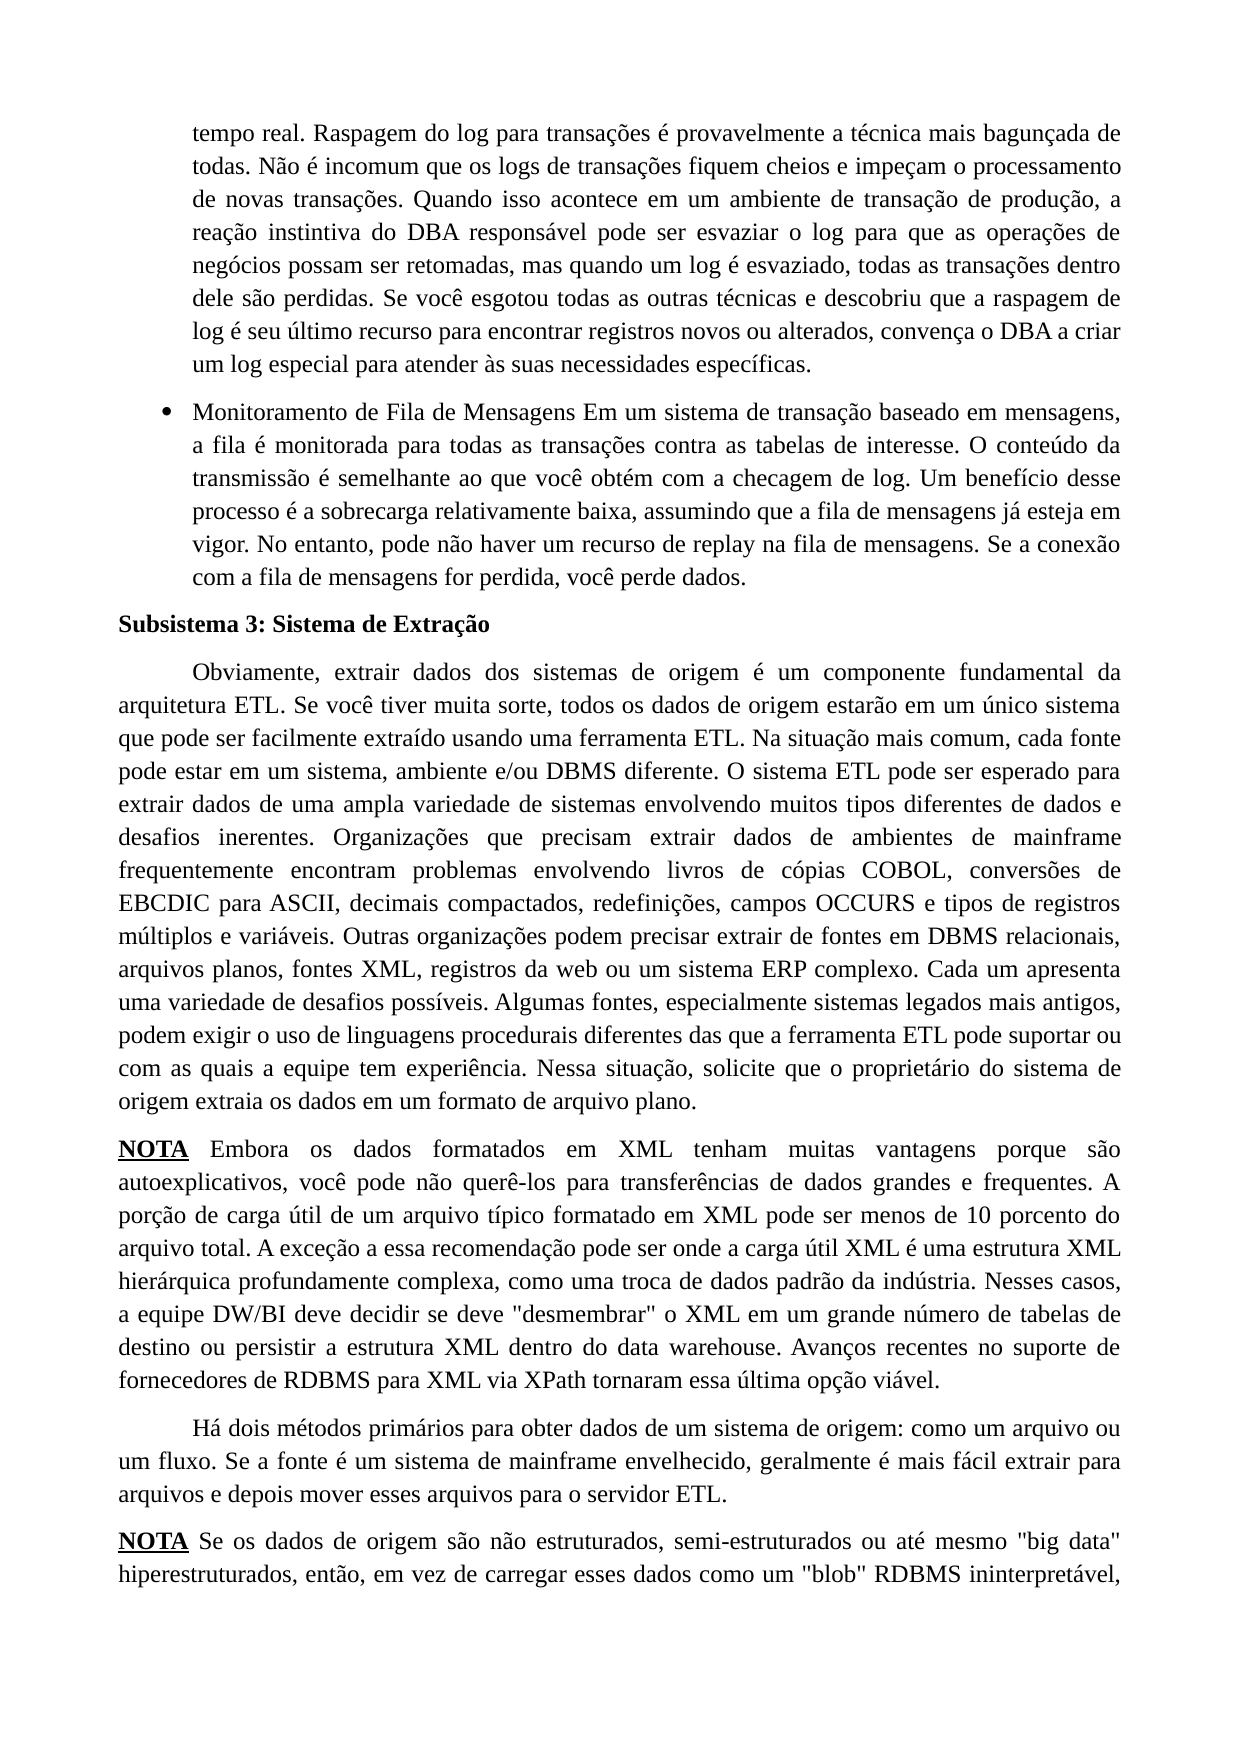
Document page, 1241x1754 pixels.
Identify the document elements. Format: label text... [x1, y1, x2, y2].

text NOTA Embora os dados formatados em XML tenham muitas vantagens porque são autoexplicativos, você pode não querê-los para transferências de dados grandes e frequentes. A porção de carga útil de um arquivo típico formatado em XML pode ser menos de 10 porcento do arquivo total. A exceção a essa recomendação pode ser onde a carga útil XML é uma estrutura XML hierárquica profundamente complexa, como uma troca de dados padrão da indústria. Nesses casos, a equipe DW/BI deve decidir se deve "desmembrar" o XML em um grande número de tabelas de destino ou persistir a estrutura XML dentro do data warehouse. Avanços recentes no suporte de fornecedores de RDBMS para XML via XPath tornaram essa última opção viável. [118, 1134, 1122, 1394]
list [162, 118, 1122, 378]
list Monitoramento de Fila de Mensagens Em um sistema de transação baseado em mensagens, a fila é monitorada para todas as transações contra as tabelas de interesse. O conteúdo da transmissão é semelhante ao que você obtém com a checagem de log. Um benefício desse processo é a sobrecarga relativamente baixa, assumindo que a fila de mensagens já esteja em vigor. No entanto, pode não haver um recurso de replay na fila de mensagens. Se a conexão com a fila de mensagens for perdida, você perde dados. [162, 397, 1122, 591]
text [118, 1526, 1122, 1588]
text Subsistema 3: Sistema de Extração [118, 609, 1122, 638]
text Há dois métodos primários para obter dados de um sistema de origem: como um arquivo ou um fluxo. Se a fonte é um sistema de mainframe envelhecido, geralmente é mais fácil extrair para arquivos e depois mover esses arquivos para o servidor ETL. [118, 1413, 1122, 1508]
text Obviamente, extrair dados dos sistemas de origem é um componente fundamental da arquitetura ETL. Se você tiver muita sorte, todos os dados de origem estarão em um único sistema que pode ser facilmente extraído usando uma ferramenta ETL. Na situação mais comum, cada fonte pode estar em um sistema, ambiente e/ou DBMS diferente. O sistema ETL pode ser esperado para extrair dados de uma ampla variedade de sistemas envolvendo muitos tipos diferentes de dados e desafios inerentes. Organizações que precisam extrair dados de ambientes de mainframe frequentemente encontram problemas envolvendo livros de cópias COBOL, conversões de EBCDIC para ASCII, decimais compactados, redefinições, campos OCCURS e tipos de registros múltiplos e variáveis. Outras organizações podem precisar extrair de fontes em DBMS relacionais, arquivos planos, fontes XML, registros da web ou um sistema ERP complexo. Cada um apresenta uma variedade de desafios possíveis. Algumas fontes, especialmente sistemas legados mais antigos, podem exigir o uso de linguagens procedurais diferentes das que a ferramenta ETL pode suportar ou com as quais a equipe tem experiência. Nessa situação, solicite que o proprietário do sistema de origem extraia os dados em um formato de arquivo plano. [118, 657, 1122, 1115]
